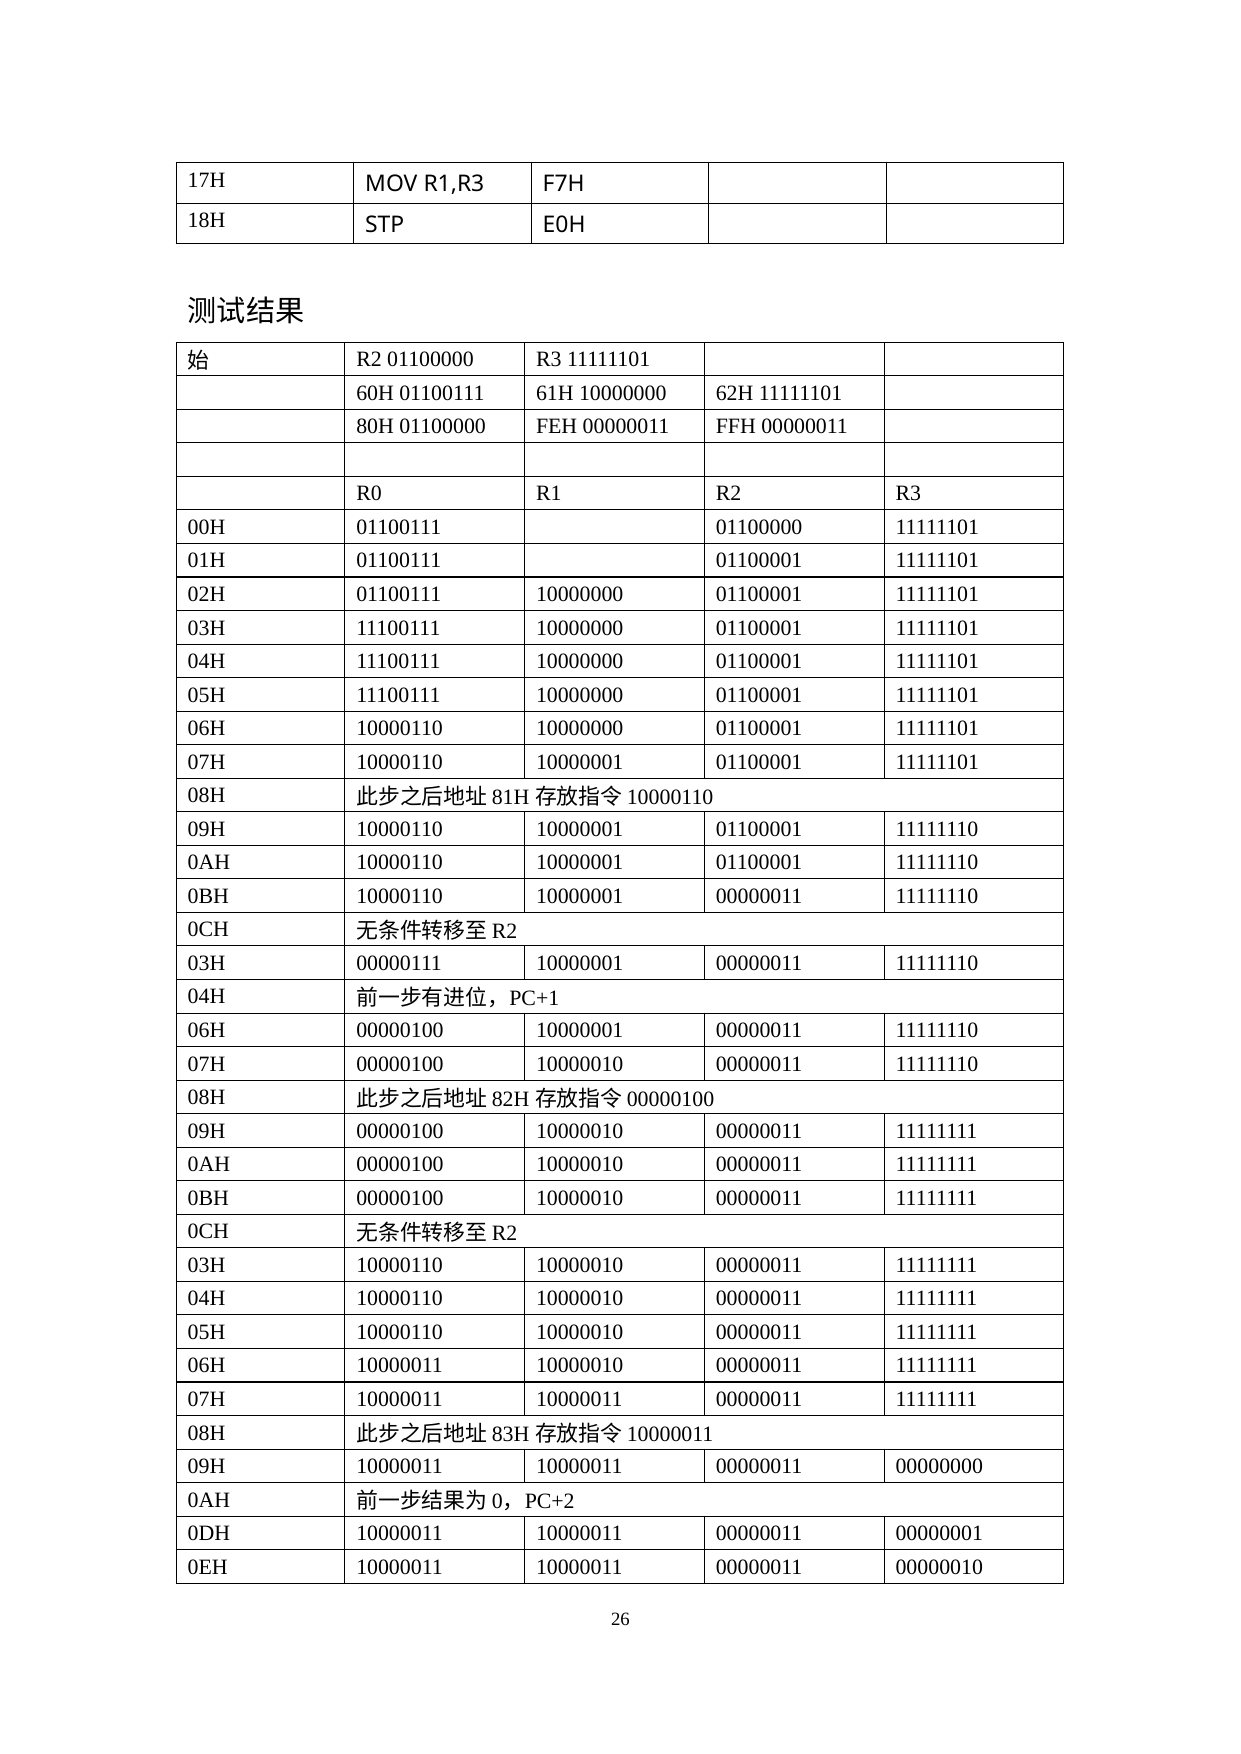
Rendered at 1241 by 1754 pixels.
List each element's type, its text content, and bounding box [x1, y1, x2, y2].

table_cell 11111111 [885, 1282, 1063, 1314]
table_cell 03H [177, 1248, 344, 1281]
table_cell 00000011 [705, 879, 884, 912]
table_cell 10000001 [525, 846, 704, 878]
table_cell 10000010 [525, 1315, 704, 1348]
table_header [885, 343, 1063, 375]
table_cell 10000001 [525, 879, 704, 912]
table_cell 00000011 [705, 1114, 884, 1147]
table_cell 01100001 [705, 678, 884, 711]
table_cell 61H 10000000 [525, 376, 704, 409]
table_cell 01100001 [705, 645, 884, 677]
table_cell [177, 410, 344, 442]
table_cell 09H [177, 1450, 344, 1482]
table_cell 10000110 [345, 745, 524, 778]
table_cell 0CH [177, 1215, 344, 1247]
table_cell 11111101 [885, 611, 1063, 643]
table_cell 04H [177, 1282, 344, 1314]
table_cell 05H [177, 1315, 344, 1348]
table_cell 10000010 [525, 1349, 704, 1381]
table_cell [885, 376, 1063, 409]
table_cell 00000001 [885, 1517, 1063, 1549]
table_cell 00000011 [705, 1282, 884, 1314]
table_cell 01100001 [705, 745, 884, 778]
table_header [705, 343, 884, 375]
table_cell 01100001 [705, 712, 884, 744]
table_cell 08H [177, 1081, 344, 1113]
table_cell 01100001 [705, 544, 884, 576]
table_cell 10000000 [525, 578, 704, 610]
table_cell 10000110 [345, 712, 524, 744]
table_cell 10000011 [525, 1383, 704, 1415]
table_cell 10000011 [345, 1450, 524, 1482]
table_cell 10000110 [345, 1282, 524, 1314]
table_cell 01100001 [705, 578, 884, 610]
table_cell FEH 00000011 [525, 410, 704, 442]
table_cell 00000011 [705, 1349, 884, 1381]
table_cell 17H [177, 163, 353, 202]
table_cell 10000001 [525, 745, 704, 778]
table_cell [887, 204, 1063, 243]
table_cell [885, 443, 1063, 476]
table_cell 无条件转移至R2 [345, 913, 1063, 945]
table_cell 01100001 [705, 812, 884, 845]
table_cell 10000011 [345, 1550, 524, 1583]
table_cell 18H [177, 204, 353, 243]
table_cell E0H [532, 204, 708, 243]
table_cell MOV R1,R3 [354, 163, 531, 202]
table_cell STP [354, 204, 531, 243]
table_cell 10000001 [525, 812, 704, 845]
table_cell R1 [525, 477, 704, 509]
table_cell 10000001 [525, 946, 704, 979]
table_cell 00000011 [705, 1248, 884, 1281]
table_cell 11111110 [885, 946, 1063, 979]
table_cell 05H [177, 678, 344, 711]
table_cell 00000011 [705, 946, 884, 979]
table_header R3 11111101 [525, 343, 704, 375]
table_cell 10000110 [345, 1248, 524, 1281]
table_cell [525, 510, 704, 543]
table_cell [177, 443, 344, 476]
table_cell 11111110 [885, 812, 1063, 845]
table_cell 02H [177, 578, 344, 610]
table_cell 62H 11111101 [705, 376, 884, 409]
table_cell 11111111 [885, 1114, 1063, 1147]
table_cell 11111101 [885, 578, 1063, 610]
table_cell 01100001 [705, 846, 884, 878]
table_cell 0AH [177, 846, 344, 878]
table_cell 11111111 [885, 1181, 1063, 1214]
table_cell 60H 01100111 [345, 376, 524, 409]
table_cell 00000011 [705, 1047, 884, 1079]
table_cell 11111101 [885, 510, 1063, 543]
table_cell 11111101 [885, 645, 1063, 677]
table_cell 00000111 [345, 946, 524, 979]
table_cell 11111101 [885, 678, 1063, 711]
table_cell 无条件转移至R2 [345, 1215, 1063, 1247]
table_cell 00000100 [345, 1181, 524, 1214]
table_cell 11111111 [885, 1383, 1063, 1415]
text 测试结果 [187, 277, 1053, 342]
table_header 始 [177, 343, 344, 375]
table_cell 08H [177, 779, 344, 811]
table_cell [705, 443, 884, 476]
table_cell 10000110 [345, 1315, 524, 1348]
table_cell FFH 00000011 [705, 410, 884, 442]
table_cell 10000000 [525, 645, 704, 677]
table_cell [709, 204, 886, 243]
table_cell 前一步结果为0，PC+2 [345, 1483, 1063, 1516]
table_cell 07H [177, 1047, 344, 1079]
table_cell 00000100 [345, 1114, 524, 1147]
table_cell 10000011 [525, 1517, 704, 1549]
table_cell 00000011 [705, 1450, 884, 1482]
table_cell 11100111 [345, 611, 524, 643]
table_cell 10000000 [525, 712, 704, 744]
table_cell 03H [177, 611, 344, 643]
table_cell 11111111 [885, 1315, 1063, 1348]
table_cell [177, 376, 344, 409]
table_cell R3 [885, 477, 1063, 509]
table_cell 此步之后地址81H 存放指令10000110 [345, 779, 1063, 811]
table_cell 01100001 [705, 611, 884, 643]
table_cell 10000110 [345, 846, 524, 878]
table_cell 10000011 [345, 1517, 524, 1549]
table_cell 00000100 [345, 1014, 524, 1046]
table_cell F7H [532, 163, 708, 202]
table_cell 04H [177, 645, 344, 677]
table_cell 00000100 [345, 1148, 524, 1180]
table_cell 0AH [177, 1483, 344, 1516]
table_cell 00000100 [345, 1047, 524, 1079]
table_cell 00000011 [705, 1315, 884, 1348]
table_cell R0 [345, 477, 524, 509]
table_cell 10000010 [525, 1248, 704, 1281]
table_cell 11111101 [885, 745, 1063, 778]
table_cell 10000001 [525, 1014, 704, 1046]
table_cell 00000000 [885, 1450, 1063, 1482]
table_cell 03H [177, 946, 344, 979]
table_cell 11111111 [885, 1248, 1063, 1281]
table_cell 00000010 [885, 1550, 1063, 1583]
table_cell 01100000 [705, 510, 884, 543]
table_cell 07H [177, 745, 344, 778]
table_cell 此步之后地址82H 存放指令00000100 [345, 1081, 1063, 1113]
table_cell 10000000 [525, 611, 704, 643]
table_cell 09H [177, 1114, 344, 1147]
table_cell R2 [705, 477, 884, 509]
table_cell 00000011 [705, 1181, 884, 1214]
table_cell [525, 443, 704, 476]
table_cell 10000010 [525, 1047, 704, 1079]
table_cell 01100111 [345, 510, 524, 543]
table_cell 00H [177, 510, 344, 543]
table_cell 09H [177, 812, 344, 845]
table_cell [525, 544, 704, 576]
table_cell 00000011 [705, 1148, 884, 1180]
table_cell 0AH [177, 1148, 344, 1180]
table_cell 11111110 [885, 846, 1063, 878]
table_cell 11111111 [885, 1148, 1063, 1180]
table_cell 08H [177, 1416, 344, 1448]
table_cell 06H [177, 1014, 344, 1046]
table_cell [887, 163, 1063, 202]
table_cell 10000110 [345, 879, 524, 912]
table_cell 01100111 [345, 578, 524, 610]
table_cell 11100111 [345, 678, 524, 711]
table_cell 00000011 [705, 1383, 884, 1415]
table_cell [885, 410, 1063, 442]
table_cell 00000011 [705, 1517, 884, 1549]
table_cell 00000011 [705, 1550, 884, 1583]
table_cell 0BH [177, 1181, 344, 1214]
table_cell 06H [177, 712, 344, 744]
table_cell 11111111 [885, 1349, 1063, 1381]
table_cell 11111110 [885, 879, 1063, 912]
table_cell [177, 477, 344, 509]
table_cell 11111101 [885, 712, 1063, 744]
table_cell 10000011 [525, 1450, 704, 1482]
table_cell 0BH [177, 879, 344, 912]
table_cell 80H 01100000 [345, 410, 524, 442]
table_header R2 01100000 [345, 343, 524, 375]
table_cell 10000011 [345, 1349, 524, 1381]
table_cell 11111110 [885, 1014, 1063, 1046]
table_cell 11100111 [345, 645, 524, 677]
table_cell 前一步有进位，PC+1 [345, 980, 1063, 1012]
table_cell 10000010 [525, 1282, 704, 1314]
table_cell 10000011 [345, 1383, 524, 1415]
table_cell 10000010 [525, 1114, 704, 1147]
table_cell 06H [177, 1349, 344, 1381]
table_cell 11111110 [885, 1047, 1063, 1079]
table_cell 0EH [177, 1550, 344, 1583]
table_cell 07H [177, 1383, 344, 1415]
table_cell 10000010 [525, 1181, 704, 1214]
table_cell 10000110 [345, 812, 524, 845]
table_cell 10000010 [525, 1148, 704, 1180]
table_cell [709, 163, 886, 202]
table_cell 01H [177, 544, 344, 576]
table_cell [345, 443, 524, 476]
table_cell 00000011 [705, 1014, 884, 1046]
table_cell 04H [177, 980, 344, 1012]
table_cell 10000000 [525, 678, 704, 711]
table_cell 0DH [177, 1517, 344, 1549]
table_cell 此步之后地址83H 存放指令10000011 [345, 1416, 1063, 1448]
table_cell 0CH [177, 913, 344, 945]
table_cell 01100111 [345, 544, 524, 576]
table_cell 10000011 [525, 1550, 704, 1583]
table_cell 11111101 [885, 544, 1063, 576]
